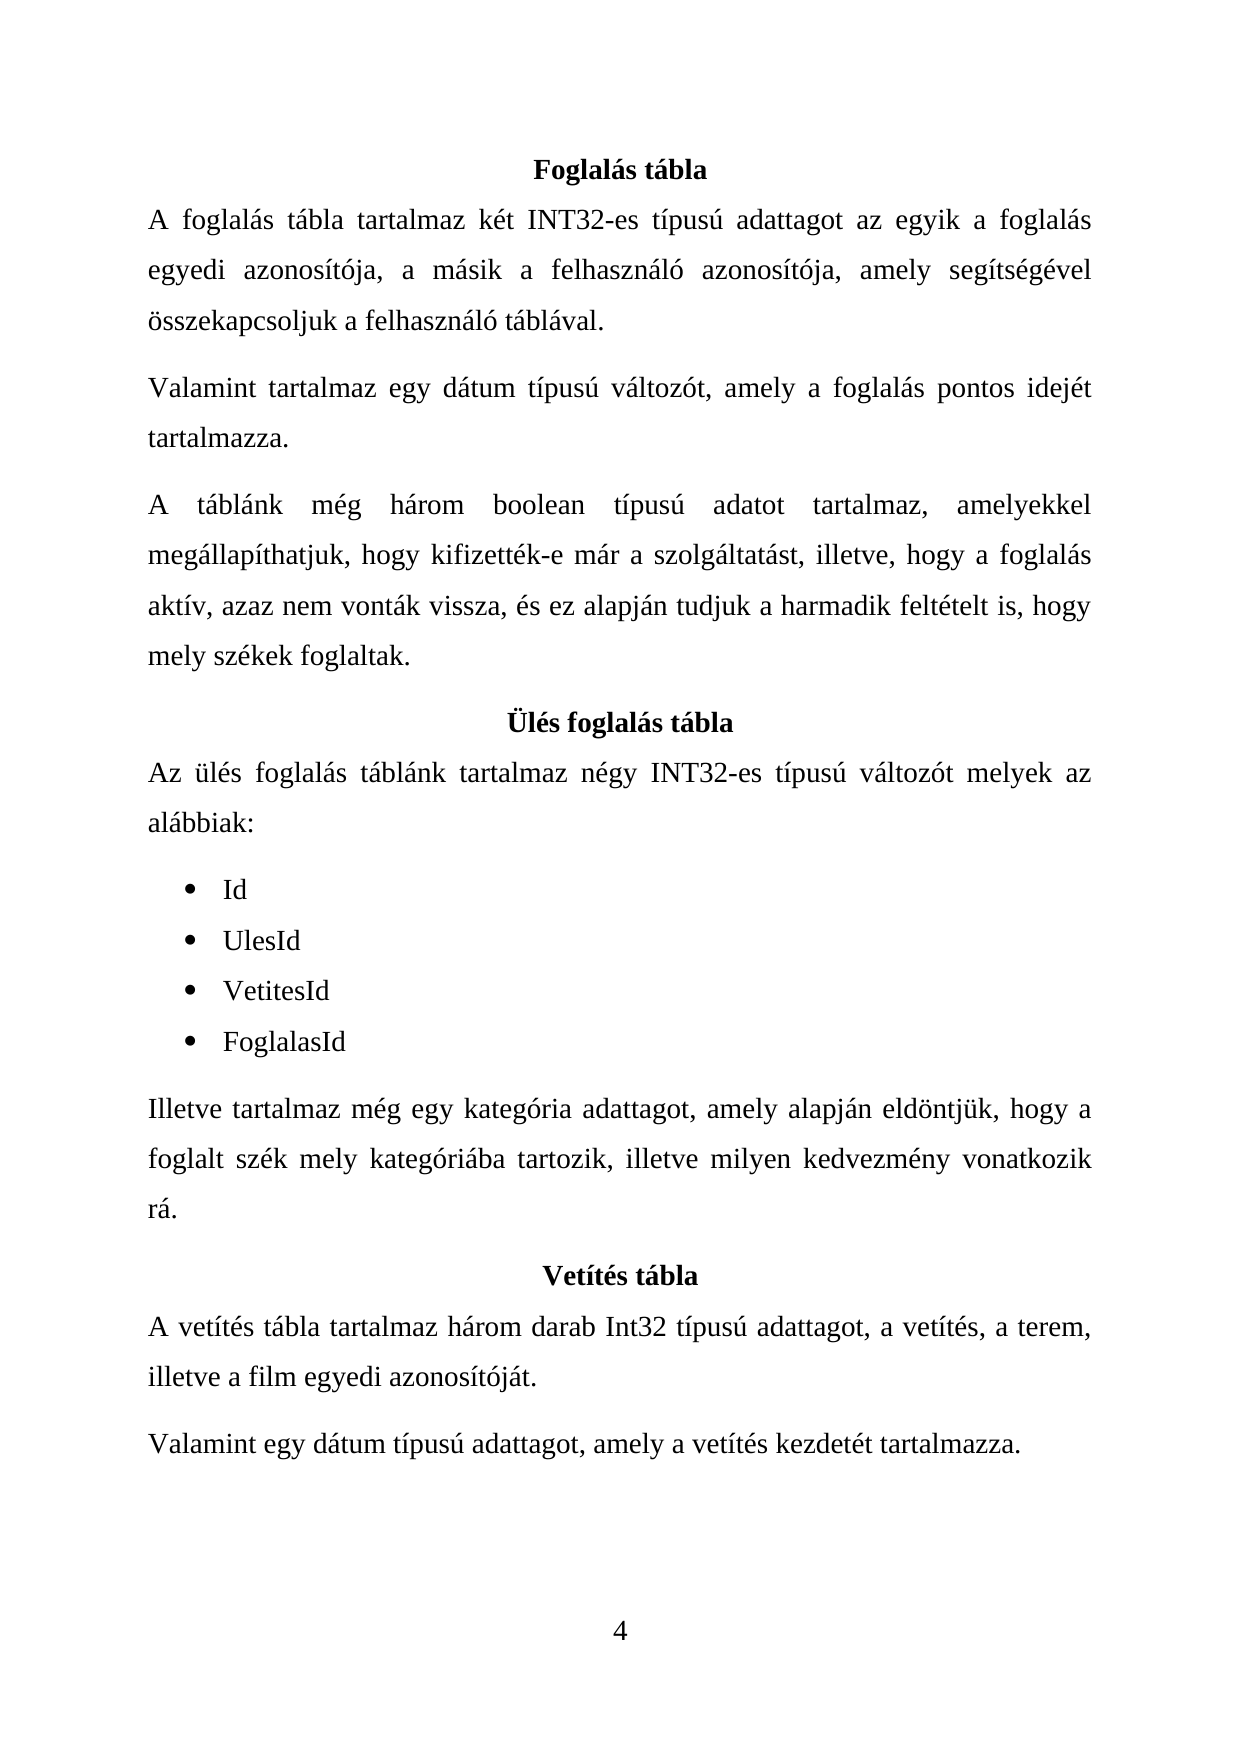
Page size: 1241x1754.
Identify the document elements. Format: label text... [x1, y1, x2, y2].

list FoglalasId [185, 1024, 1093, 1057]
subtitle Vetítés tábla [148, 1258, 1093, 1292]
subtitle Foglalás tábla [148, 152, 1093, 185]
text A vetítés tábla tartalmaz három darab Int32 típusú adattagot, a vetítés, a terem, illetve a film egyedi azonosítóját. [148, 1309, 1093, 1393]
list UlesId [185, 923, 1093, 957]
text A foglalás tábla tartalmaz két INT32-es típusú adattagot az egyik a foglalás egyedi azonosítója, a másik a felhasználó azonosítója, amely segítségével összekapcsoljuk a felhasználó táblával. [148, 202, 1093, 336]
text Illetve tartalmaz még egy kategória adattagot, amely alapján eldöntjük, hogy a foglalt szék mely kategóriába tartozik, illetve milyen kedvezmény vonatkozik rá. [148, 1091, 1093, 1225]
subtitle Ülés foglalás tábla [148, 705, 1093, 738]
text Valamint egy dátum típusú adattagot, amely a vetítés kezdetét tartalmazza. [148, 1426, 1093, 1459]
text A táblánk még három boolean típusú adatot tartalmaz, amelyekkel megállapíthatjuk, hogy kifizették-e már a szolgáltatást, illetve, hogy a foglalás aktív, azaz nem vonták vissza, és ez alapján tudjuk a harmadik feltételt is, hogy mely székek foglaltak. [148, 487, 1093, 671]
text Valamint tartalmaz egy dátum típusú változót, amely a foglalás pontos idejét tartalmazza. [148, 370, 1093, 453]
list Id [185, 872, 1093, 906]
text Az ülés foglalás táblánk tartalmaz négy INT32-es típusú változót melyek az alábbiak: [148, 755, 1093, 839]
list VetitesId [185, 973, 1093, 1007]
